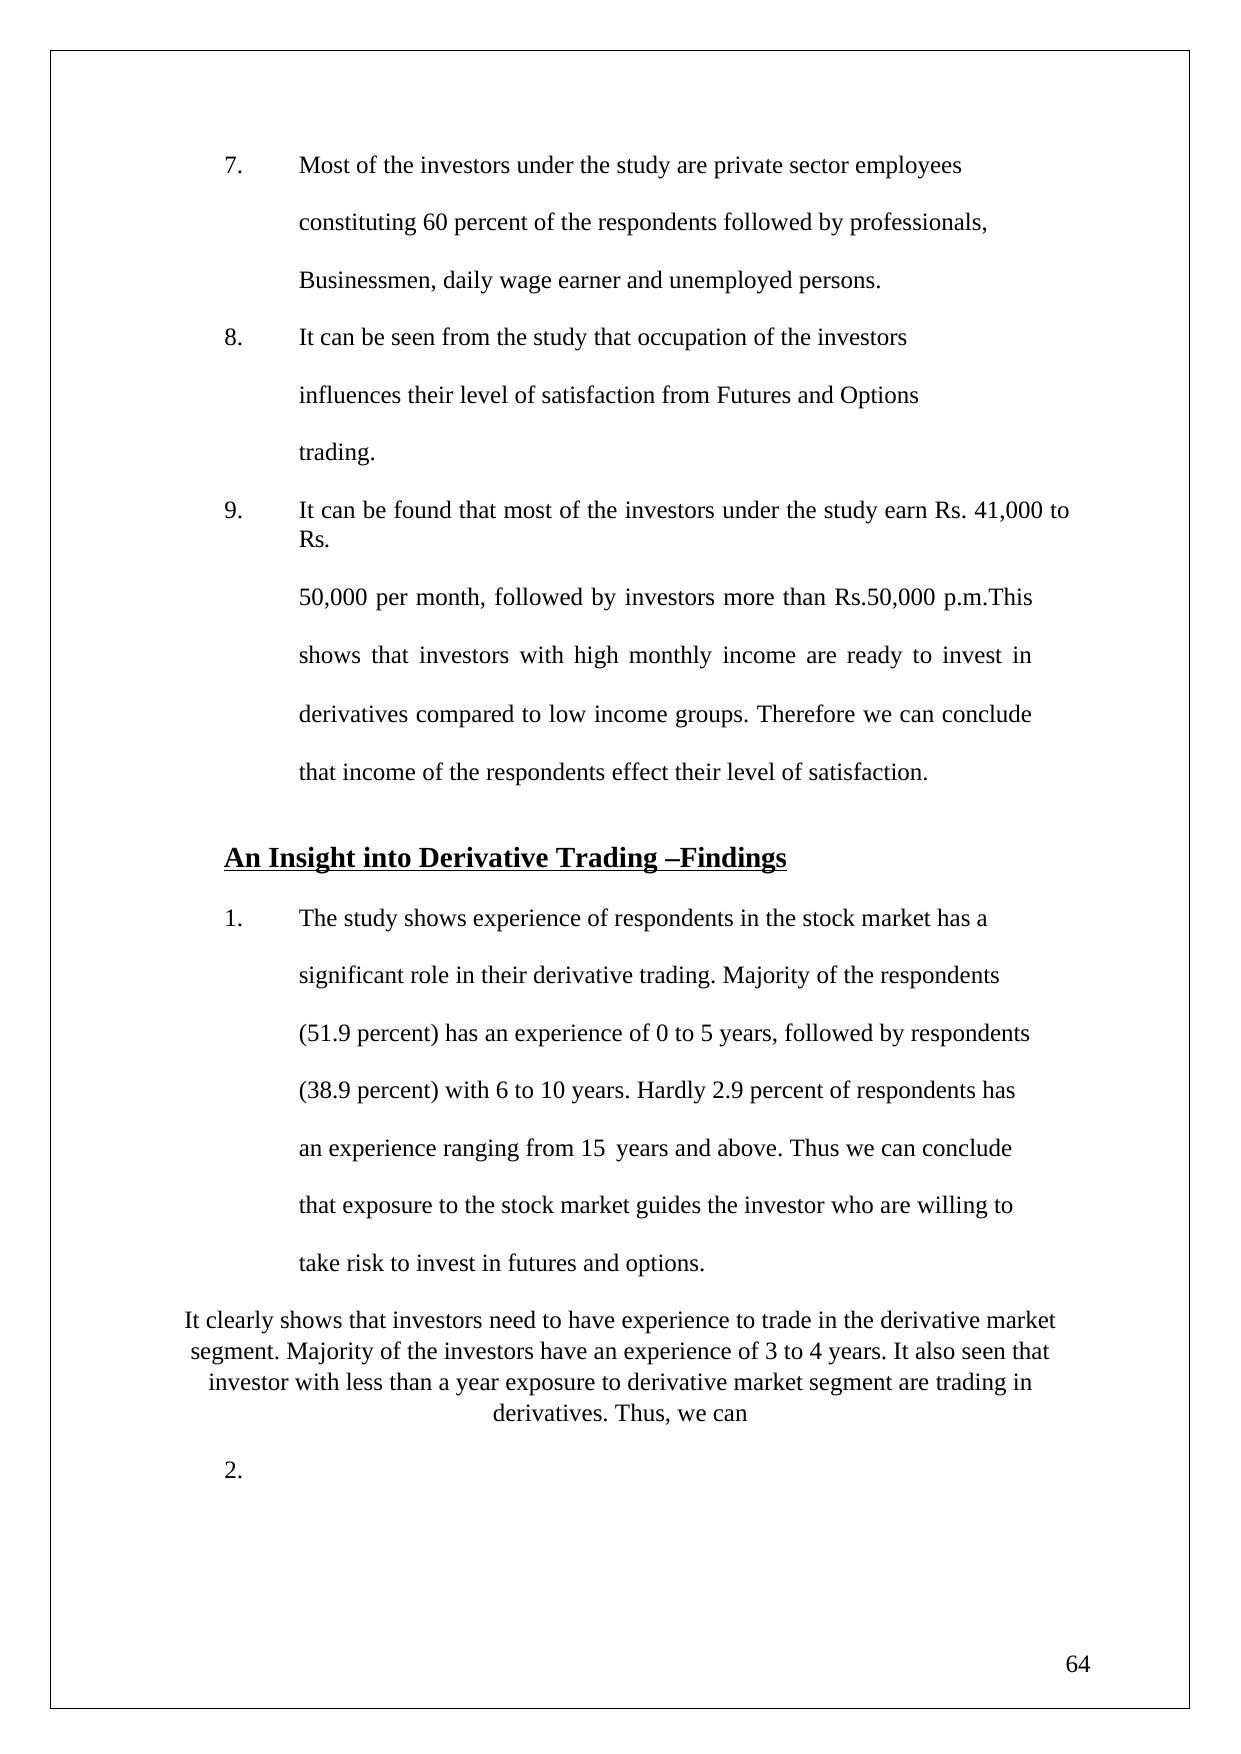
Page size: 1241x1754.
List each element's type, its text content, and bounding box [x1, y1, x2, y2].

list It can be seen from the study that occupation of the investors influences their level of satisfaction from Futures and Options trading. [224, 322, 991, 466]
list It can be found that most of the investors under the study earn Rs. 41,000 to Rs. [224, 495, 1090, 553]
text 50,000 per month, followed by investors more than Rs.50,000 p.m.This shows that investors with high monthly income are ready to invest in derivatives compared to low income groups. Therefore we can conclude that income of the respondents effect their level of satisfaction. [298, 582, 1033, 786]
text It clearly shows that investors need to have experience to trade in the derivative market segment. Majority of the investors have an experience of 3 to 4 years. It also seen that investor with less than a year exposure to derivative market segment are trading in derivatives. Thus, we can [150, 1305, 1090, 1427]
text An Insight into Derivative Trading –Findings [223, 841, 1090, 874]
list The study shows experience of respondents in the stock market has a significant role in their derivative trading. Majority of the respondents (51.9 percent) has an experience of 0 to 5 years, followed by respondents (38.9 percent) with 6 to 10 years. Hardly 2.9 percent of respondents has an experience ranging from 15 years and above. Thus we can conclude that exposure to the stock market guides the investor who are willing to take risk to invest in futures and options. [224, 903, 1033, 1276]
list Most of the investors under the study are private sector employees constituting 60 percent of the respondents followed by professionals, Businessmen, daily wage earner and unemployed persons. [224, 150, 1033, 294]
